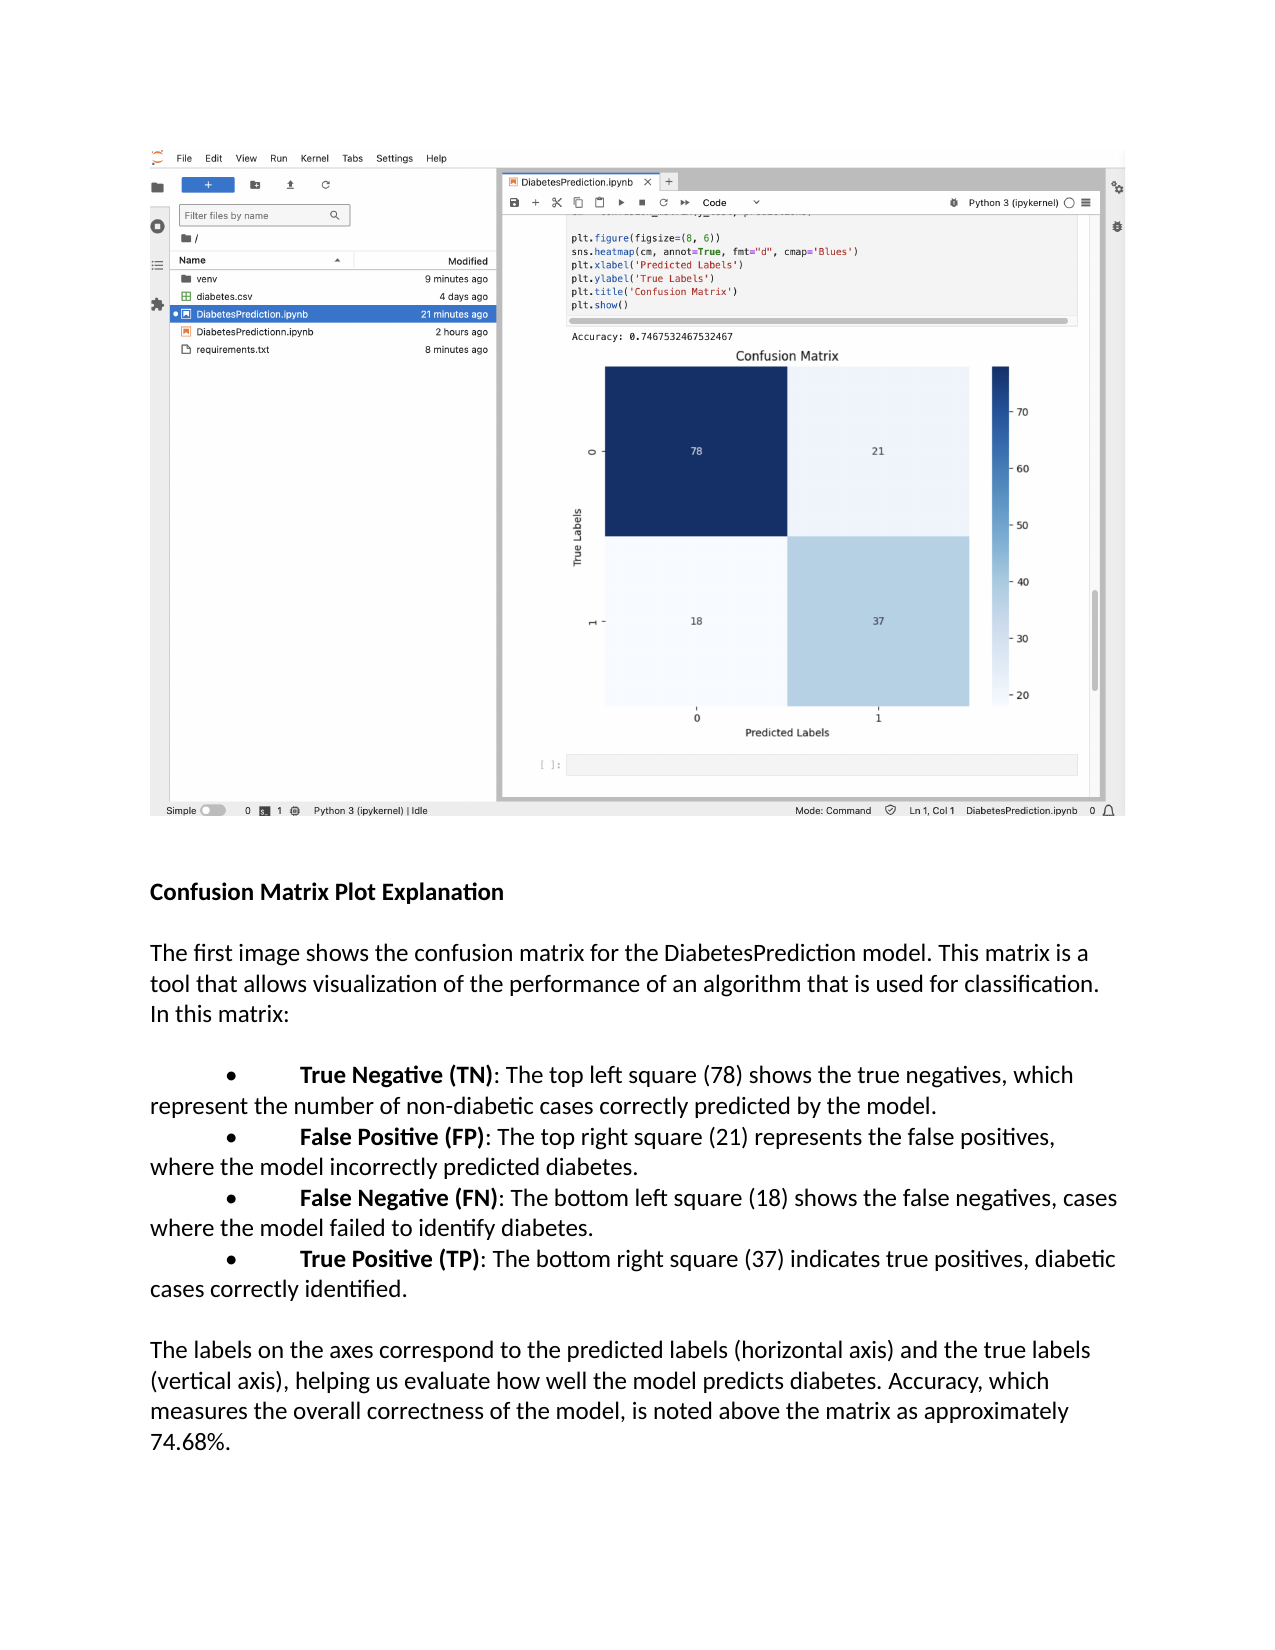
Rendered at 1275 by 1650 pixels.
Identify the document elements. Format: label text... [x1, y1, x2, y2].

text Confusion Matrix Plot Explanation [150, 876, 1125, 907]
text • True Positive (TP): The bottom right square (37) indicates true positives, diabetic cases correctly identified. [150, 1243, 1125, 1304]
text The first image shows the confusion matrix for the DiabetesPrediction model. This matrix is a tool that allows visualization of the performance of an algorithm that is used for classification. In this matrix: [150, 937, 1125, 1029]
text • False Positive (FP): The top right square (21) represents the false positives, where the model incorrectly predicted diabetes. [150, 1121, 1125, 1182]
text • True Negative (TN): The top left square (78) shows the true negatives, which represent the number of non-diabetic cases correctly predicted by the model. [150, 1059, 1125, 1121]
text The labels on the axes correspond to the predicted labels (horizontal axis) and the true labels (vertical axis), helping us evaluate how well the model predicts diabetes. Accuracy, which measures the overall correctness of the model, is noted above the matrix as approximately 74.68%. [150, 1334, 1125, 1456]
picture [150, 150, 1125, 816]
text • False Negative (FN): The bottom left square (18) shows the false negatives, cases where the model failed to identify diabetes. [150, 1182, 1125, 1243]
